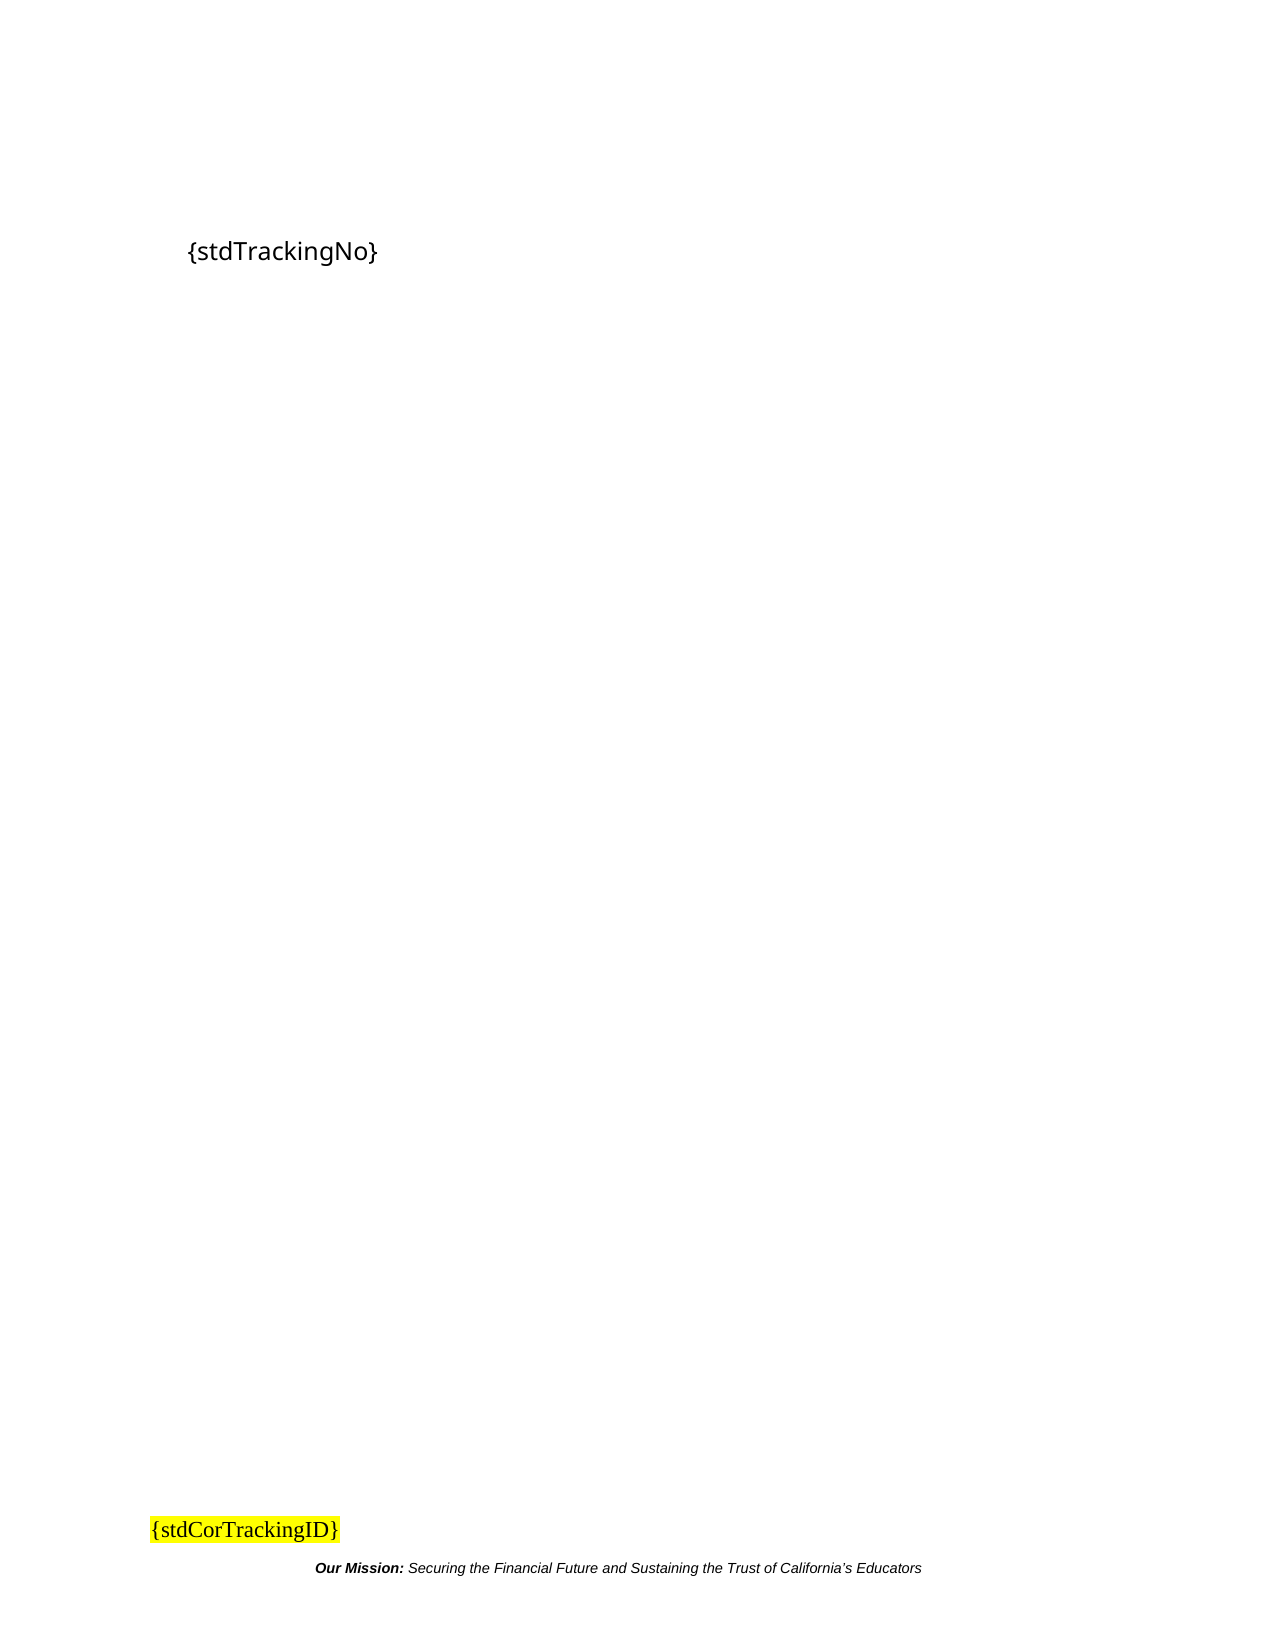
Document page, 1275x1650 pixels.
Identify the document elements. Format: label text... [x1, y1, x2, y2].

text {stdTrackingNo} [187, 234, 628, 268]
